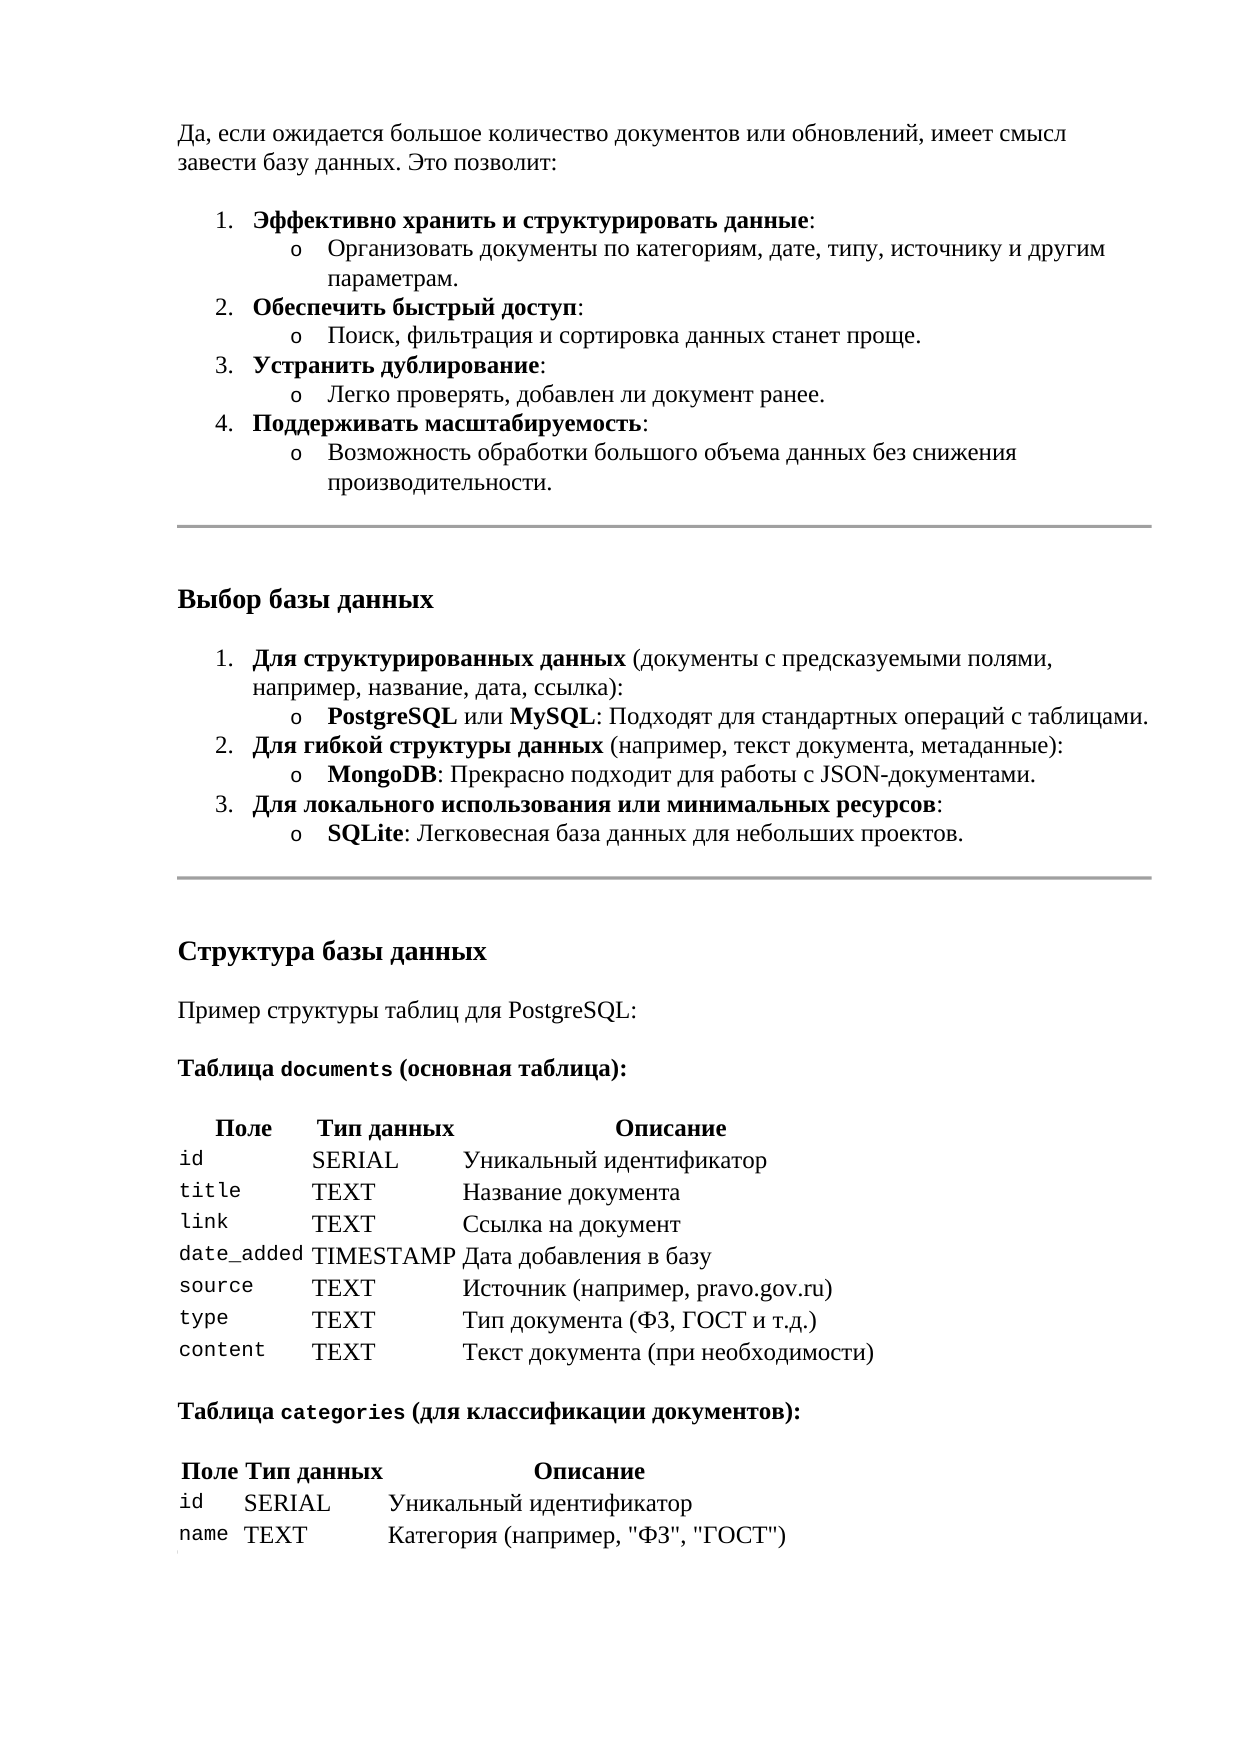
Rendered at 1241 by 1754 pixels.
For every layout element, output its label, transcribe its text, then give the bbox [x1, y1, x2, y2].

text Таблица documents (основная таблица): [177, 1053, 1152, 1083]
text Пример структуры таблиц для PostgreSQL: [177, 995, 1152, 1024]
table_cell Категория (например, "ФЗ", "ГОСТ") [386, 1519, 792, 1550]
table_cell SERIAL [310, 1144, 461, 1176]
list Для гибкой структуры данных (например, текст документа, метаданные): [215, 731, 1152, 759]
table_header Поле [177, 1112, 310, 1144]
table_cell Тип документа (ФЗ, ГОСТ и т.д.) [461, 1303, 881, 1335]
table_cell TIMESTAMP [310, 1239, 461, 1271]
table_cell TEXT [310, 1303, 461, 1335]
table_cell TEXT [310, 1208, 461, 1239]
list Устранить дублирование: [215, 350, 1152, 379]
list Организовать документы по категориям, дате, типу, источнику и другим параметрам. [290, 233, 1152, 292]
table_cell date_added [177, 1239, 310, 1271]
table_cell name [177, 1519, 242, 1550]
table_cell Текст документа (при необходимости) [461, 1335, 881, 1367]
list Поиск, фильтрация и сортировка данных станет проще. [290, 321, 1152, 350]
table_cell id [177, 1144, 310, 1176]
list Возможность обработки большого объема данных без снижения производительности. [290, 437, 1152, 496]
text Выбор базы данных [177, 582, 1152, 614]
table_header Тип данных [242, 1455, 386, 1487]
list Обеспечить быстрый доступ: [215, 292, 1152, 321]
list PostgreSQL или MySQL: Подходят для стандартных операций с таблицами. [290, 701, 1152, 731]
text Таблица categories (для классификации документов): [177, 1396, 1152, 1426]
table_cell Уникальный идентификатор [461, 1144, 881, 1176]
table_cell content [177, 1335, 310, 1367]
table_cell source [177, 1271, 310, 1303]
table_cell link [177, 1208, 310, 1239]
table_cell TEXT [310, 1335, 461, 1367]
table_cell SERIAL [242, 1487, 386, 1518]
list Эффективно хранить и структурировать данные: [215, 205, 1152, 233]
table_cell Уникальный идентификатор [386, 1487, 792, 1518]
table_header Тип данных [310, 1112, 461, 1144]
table_cell type [177, 1303, 310, 1335]
table_cell Название документа [461, 1176, 881, 1207]
list Поддерживать масштабируемость: [215, 408, 1152, 437]
table_cell Источник (например, pravo.gov.ru) [461, 1271, 881, 1303]
table_header Описание [386, 1455, 792, 1487]
table_cell id [177, 1487, 242, 1518]
list Для локального использования или минимальных ресурсов: [215, 789, 1152, 818]
table_cell Ссылка на документ [461, 1208, 881, 1239]
list MongoDB: Прекрасно подходит для работы с JSON-документами. [290, 759, 1152, 789]
table_header Поле [177, 1455, 242, 1487]
list Легко проверять, добавлен ли документ ранее. [290, 379, 1152, 408]
list Для структурированных данных (документы с предсказуемыми полями, например, название, дата, ссылка): [215, 643, 1152, 701]
text Структура базы данных [177, 934, 1152, 966]
list SQLite: Легковесная база данных для небольших проектов. [290, 818, 1152, 847]
table_cell TEXT [310, 1176, 461, 1207]
table_cell Дата добавления в базу [461, 1239, 881, 1271]
table_cell TEXT [242, 1519, 386, 1550]
table_header Описание [461, 1112, 881, 1144]
table_cell TEXT [310, 1271, 461, 1303]
table_cell title [177, 1176, 310, 1207]
text Да, если ожидается большое количество документов или обновлений, имеет смысл завести базу данных. Это позволит: [177, 118, 1152, 176]
